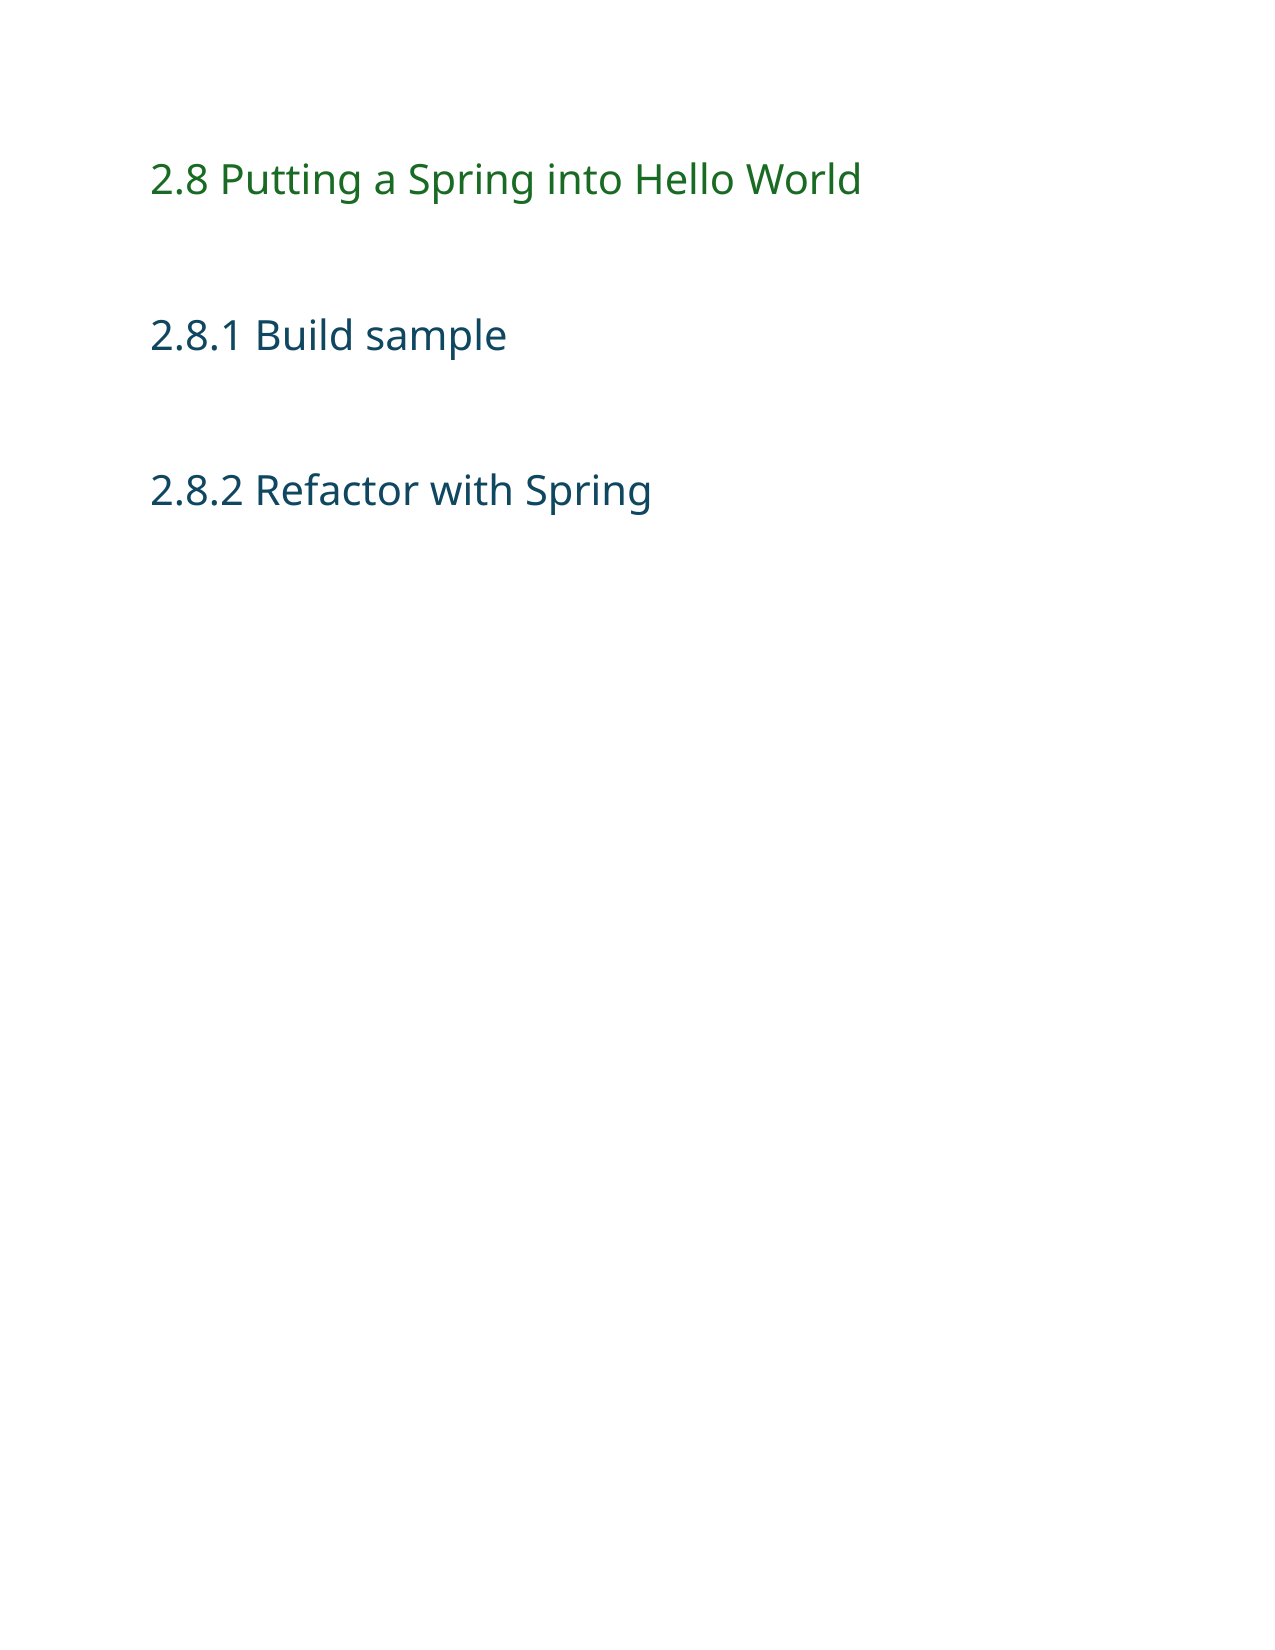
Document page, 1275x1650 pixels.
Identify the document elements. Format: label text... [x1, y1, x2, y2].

subtitle 2.8.2 Refactor with Spring [150, 461, 1125, 518]
subtitle 2.8 Putting a Spring into Hello World [150, 150, 1125, 207]
subtitle 2.8.1 Build sample [150, 305, 1125, 362]
